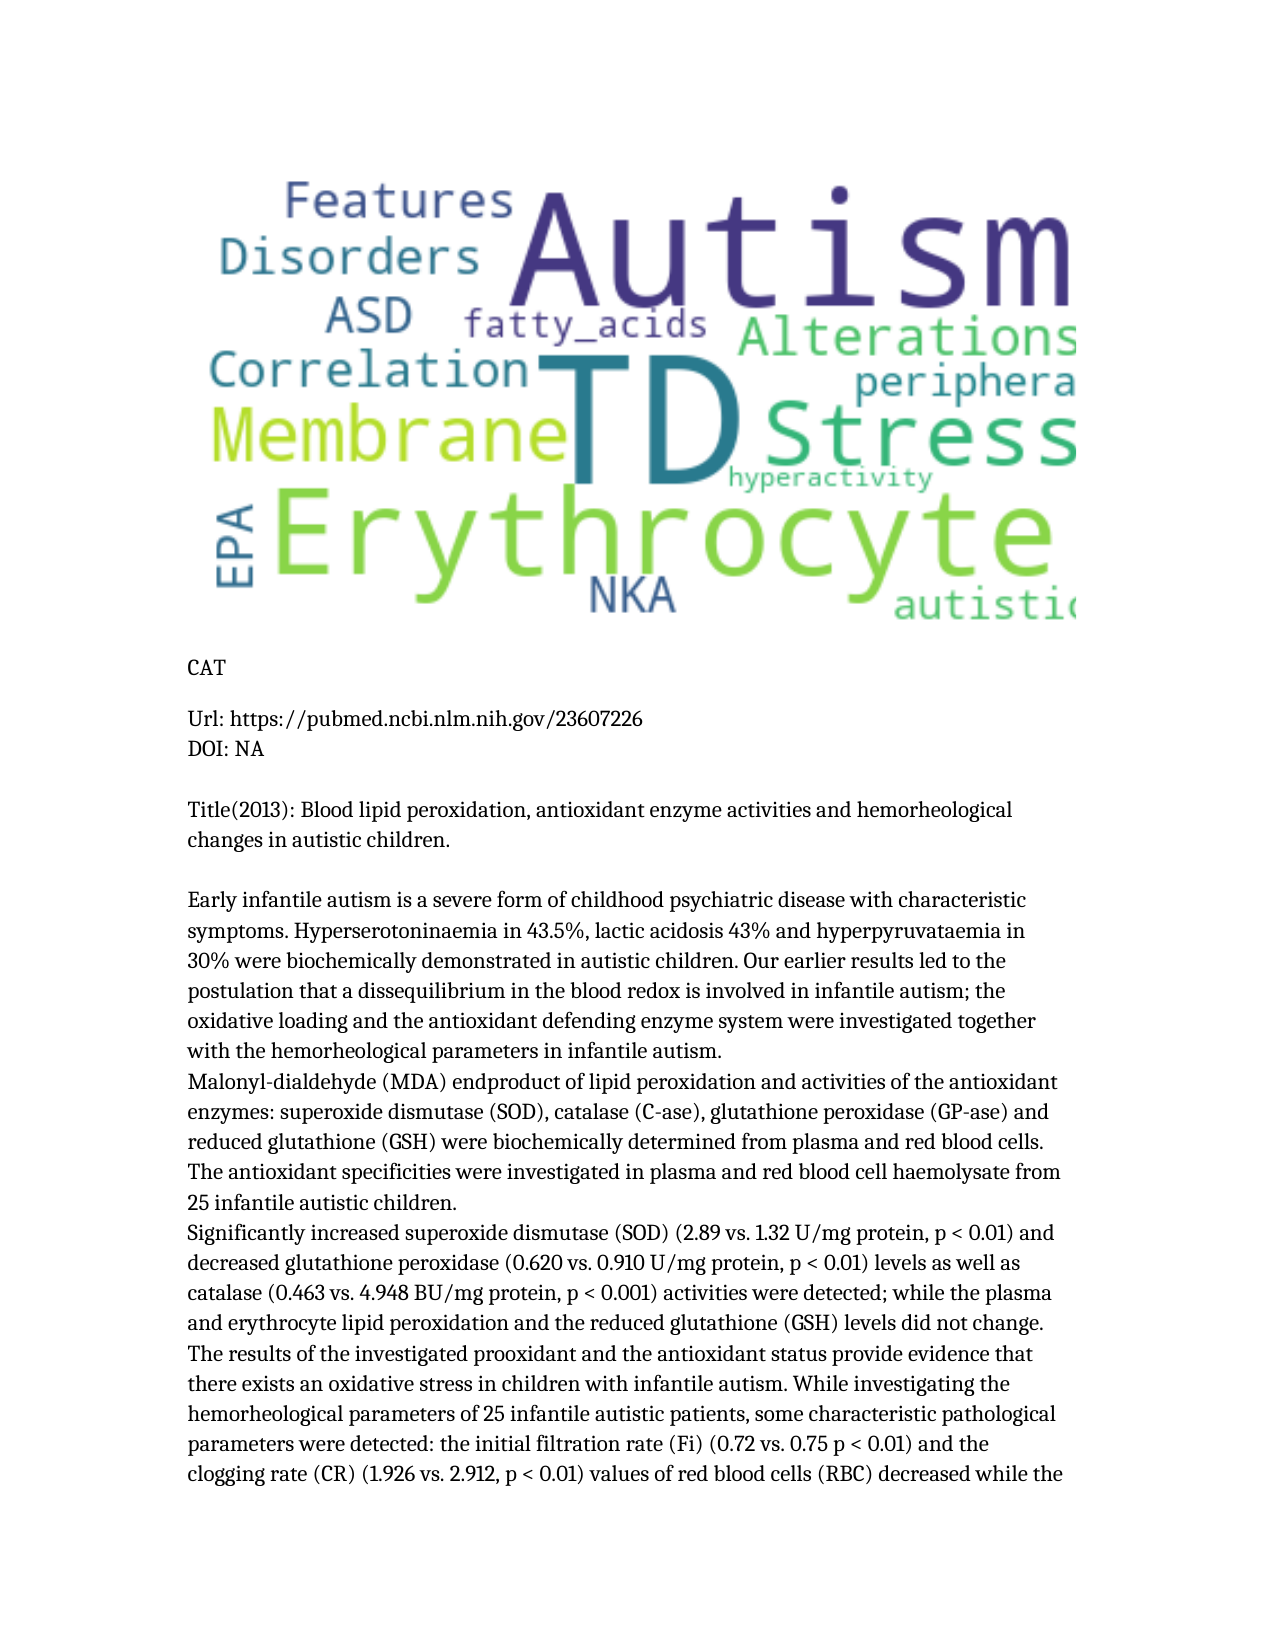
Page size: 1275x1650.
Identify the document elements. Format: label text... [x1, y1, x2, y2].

picture [206, 180, 1077, 631]
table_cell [176, 706, 1076, 1487]
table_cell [176, 150, 1076, 655]
table_cell CAT [176, 655, 1076, 706]
